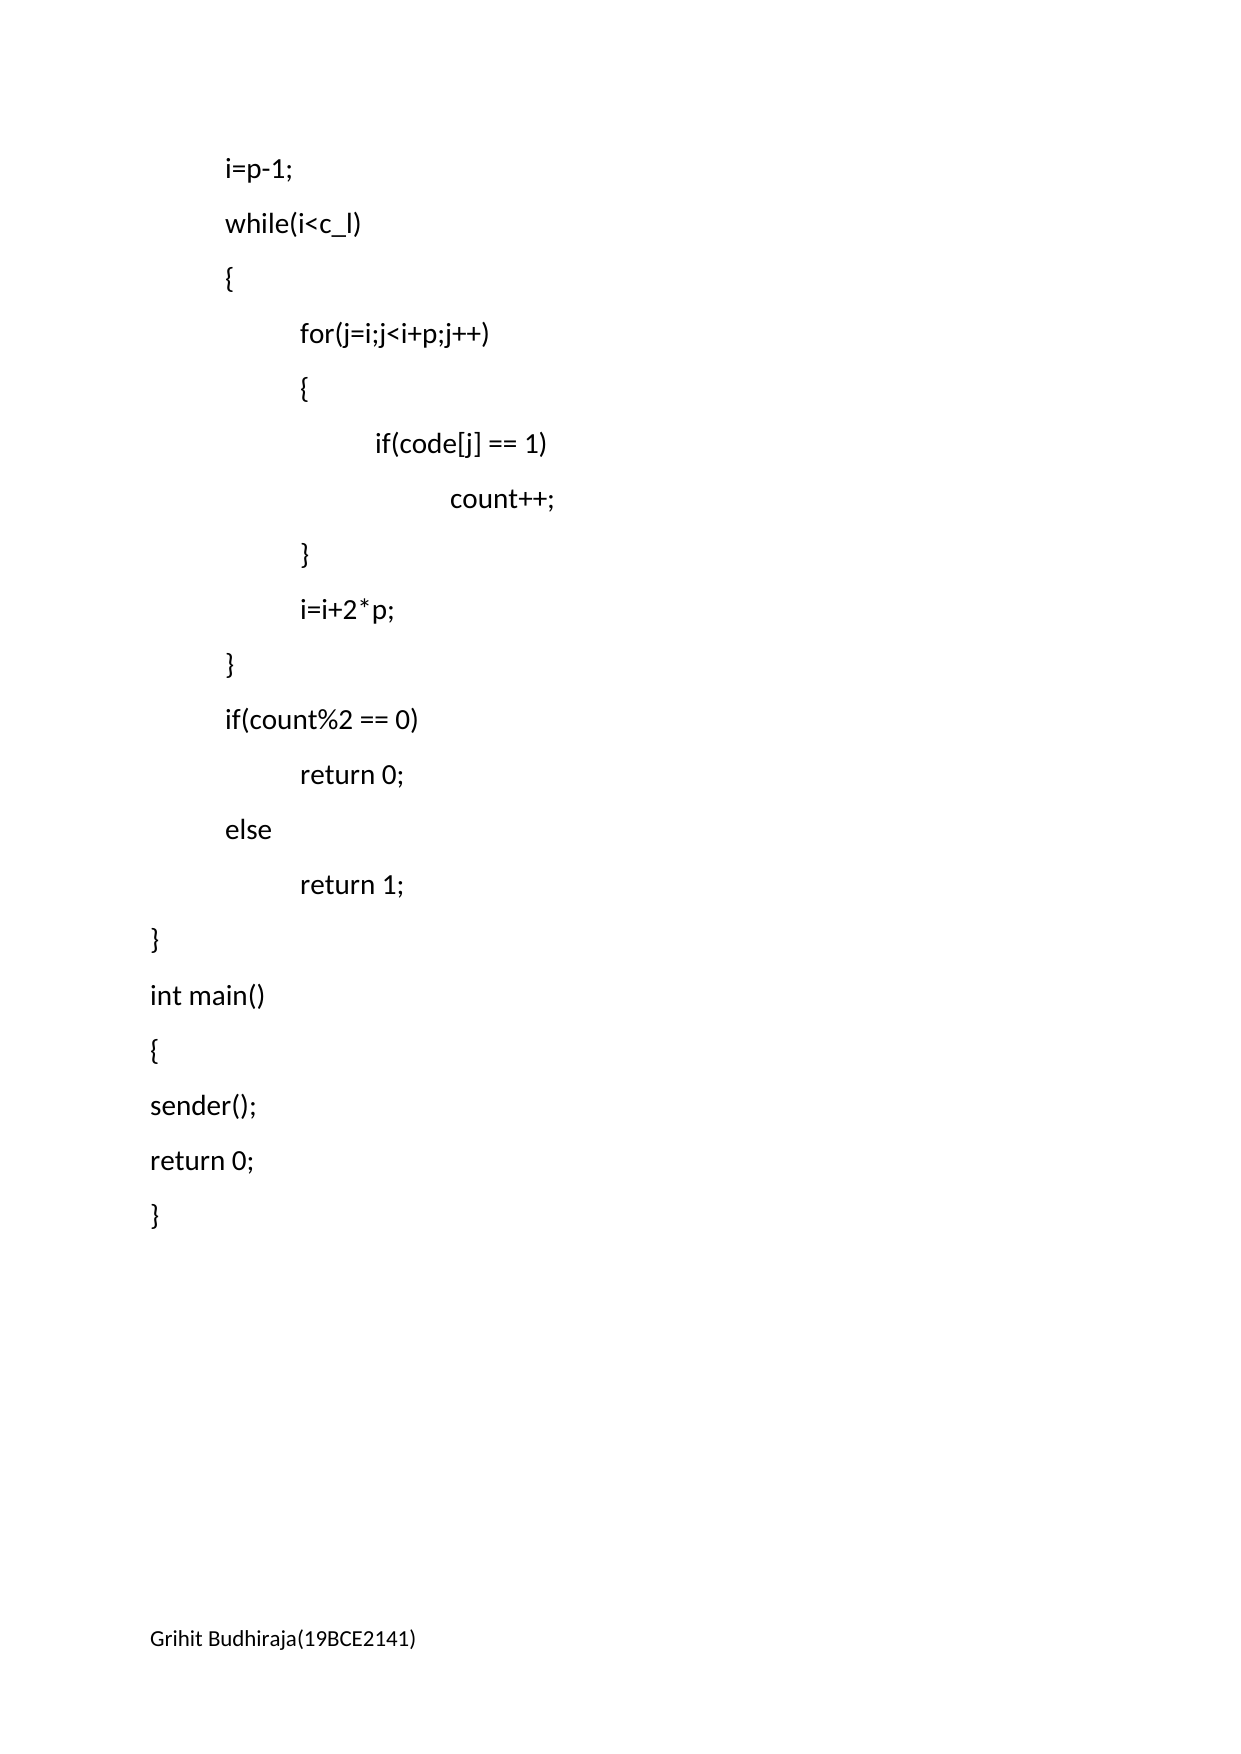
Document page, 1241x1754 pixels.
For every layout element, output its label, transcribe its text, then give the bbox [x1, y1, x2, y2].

text } [150, 646, 1090, 682]
text count++; [150, 481, 1090, 516]
text int main() [150, 977, 1090, 1012]
text { [150, 370, 1090, 406]
text return 0; [150, 756, 1090, 792]
text } [150, 536, 1090, 571]
text return 0; [150, 1142, 1090, 1177]
text if(code[j] == 1) [150, 426, 1090, 461]
text } [150, 921, 1090, 957]
text i=p-1; [150, 150, 1090, 186]
text i=i+2*p; [150, 591, 1090, 626]
text for(j=i;j<i+p;j++) [150, 315, 1090, 351]
text { [150, 1032, 1090, 1067]
text else [150, 811, 1090, 847]
text } [150, 1197, 1090, 1233]
text sender(); [150, 1087, 1090, 1122]
text if(count%2 == 0) [150, 701, 1090, 737]
text while(i<c_l) [150, 205, 1090, 241]
text { [150, 260, 1090, 296]
text return 1; [150, 866, 1090, 902]
